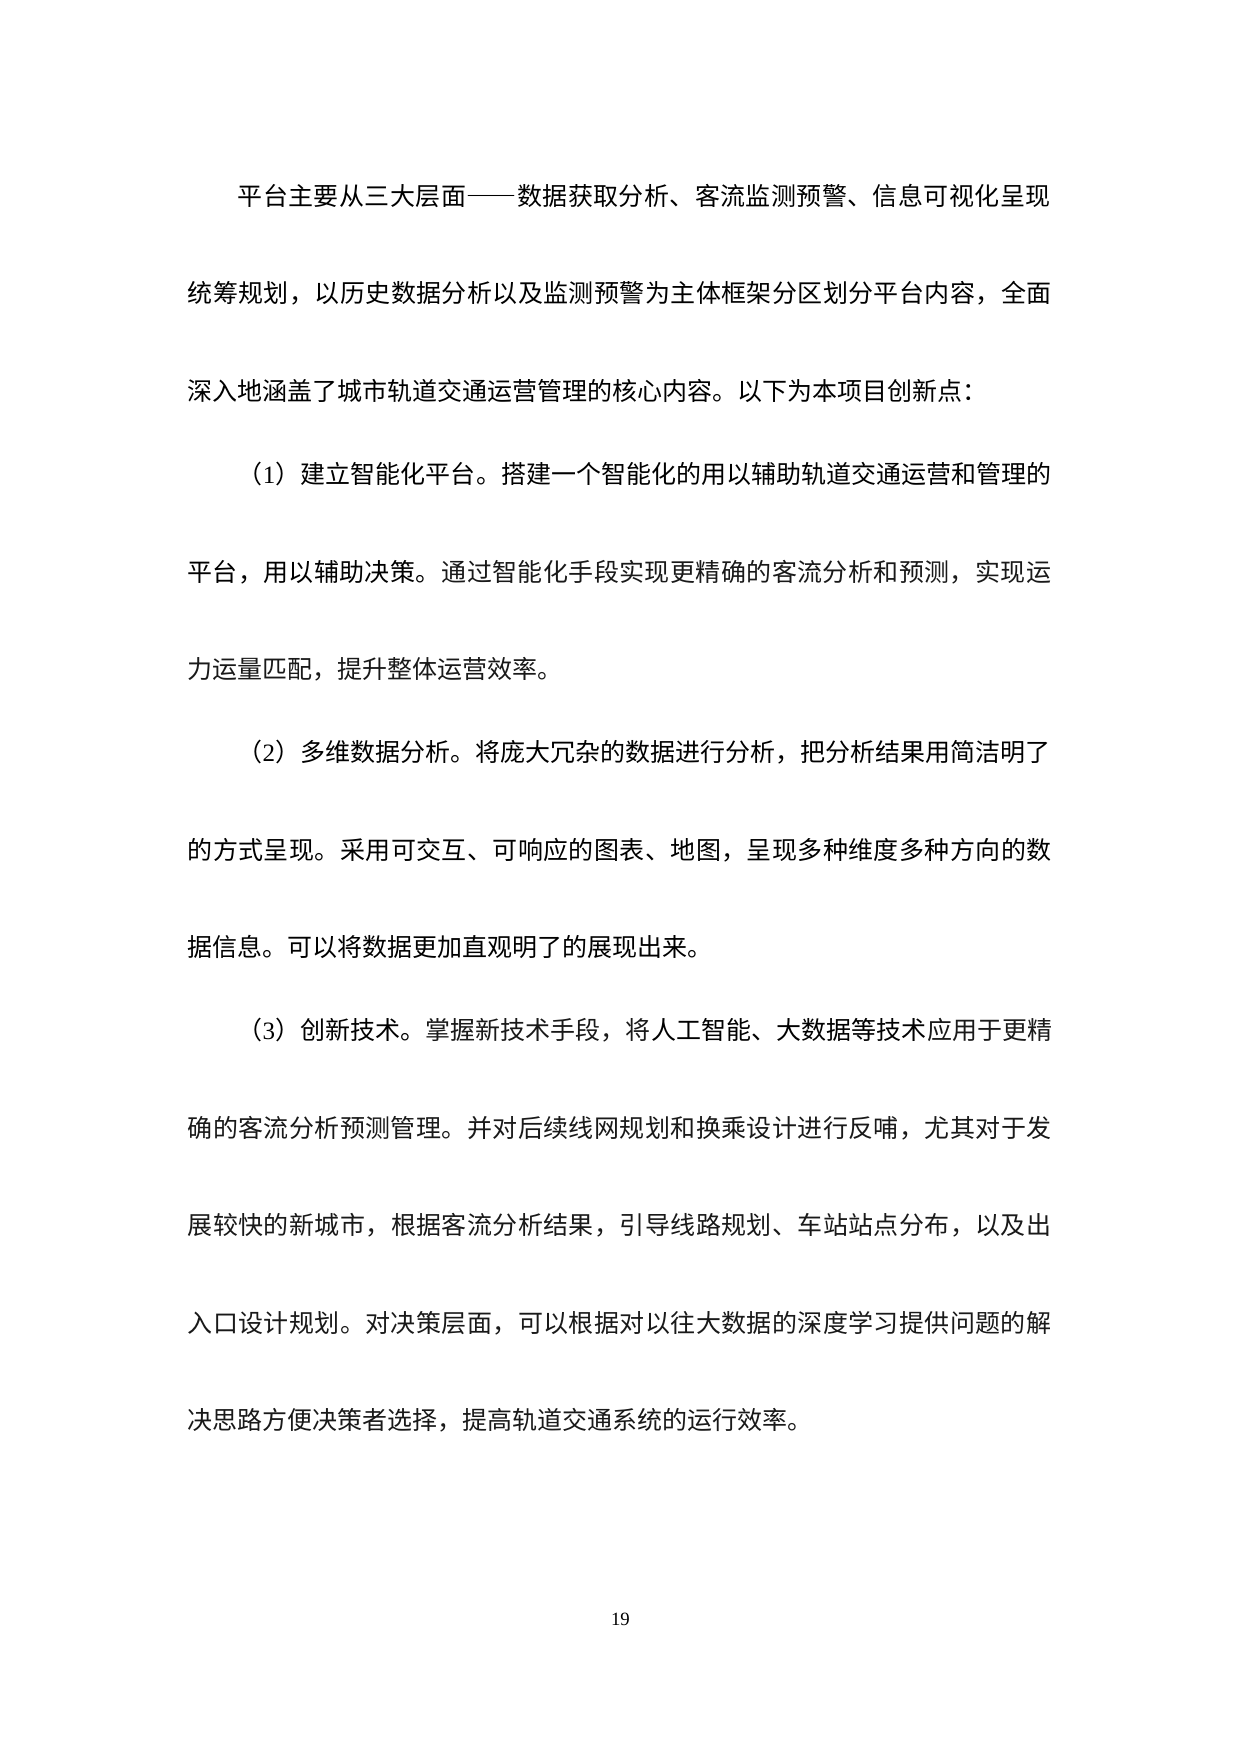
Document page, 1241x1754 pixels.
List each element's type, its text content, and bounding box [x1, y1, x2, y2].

text （2）多维数据分析。将庞大冗杂的数据进行分析，把分析结果用简洁明了的方式呈现。采用可交互、可响应的图表、地图，呈现多种维度多种方向的数据信息。可以将数据更加直观明了的展现出来。 [187, 718, 1053, 978]
text （3）创新技术。掌握新技术手段，将人工智能、大数据等技术应用于更精确的客流分析预测管理。并对后续线网规划和换乘设计进行反哺，尤其对于发展较快的新城市，根据客流分析结果，引导线路规划、车站站点分布，以及出入口设计规划。对决策层面，可以根据对以往大数据的深度学习提供问题的解决思路方便决策者选择，提高轨道交通系统的运行效率。 [187, 996, 1053, 1451]
text （1）建立智能化平台。搭建一个智能化的用以辅助轨道交通运营和管理的平台，用以辅助决策。通过智能化手段实现更精确的客流分析和预测，实现运力运量匹配，提升整体运营效率。 [187, 440, 1053, 700]
text 平台主要从三大层面——数据获取分析、客流监测预警、信息可视化呈现统筹规划，以历史数据分析以及监测预警为主体框架分区划分平台内容，全面深入地涵盖了城市轨道交通运营管理的核心内容。以下为本项目创新点： [187, 162, 1053, 422]
